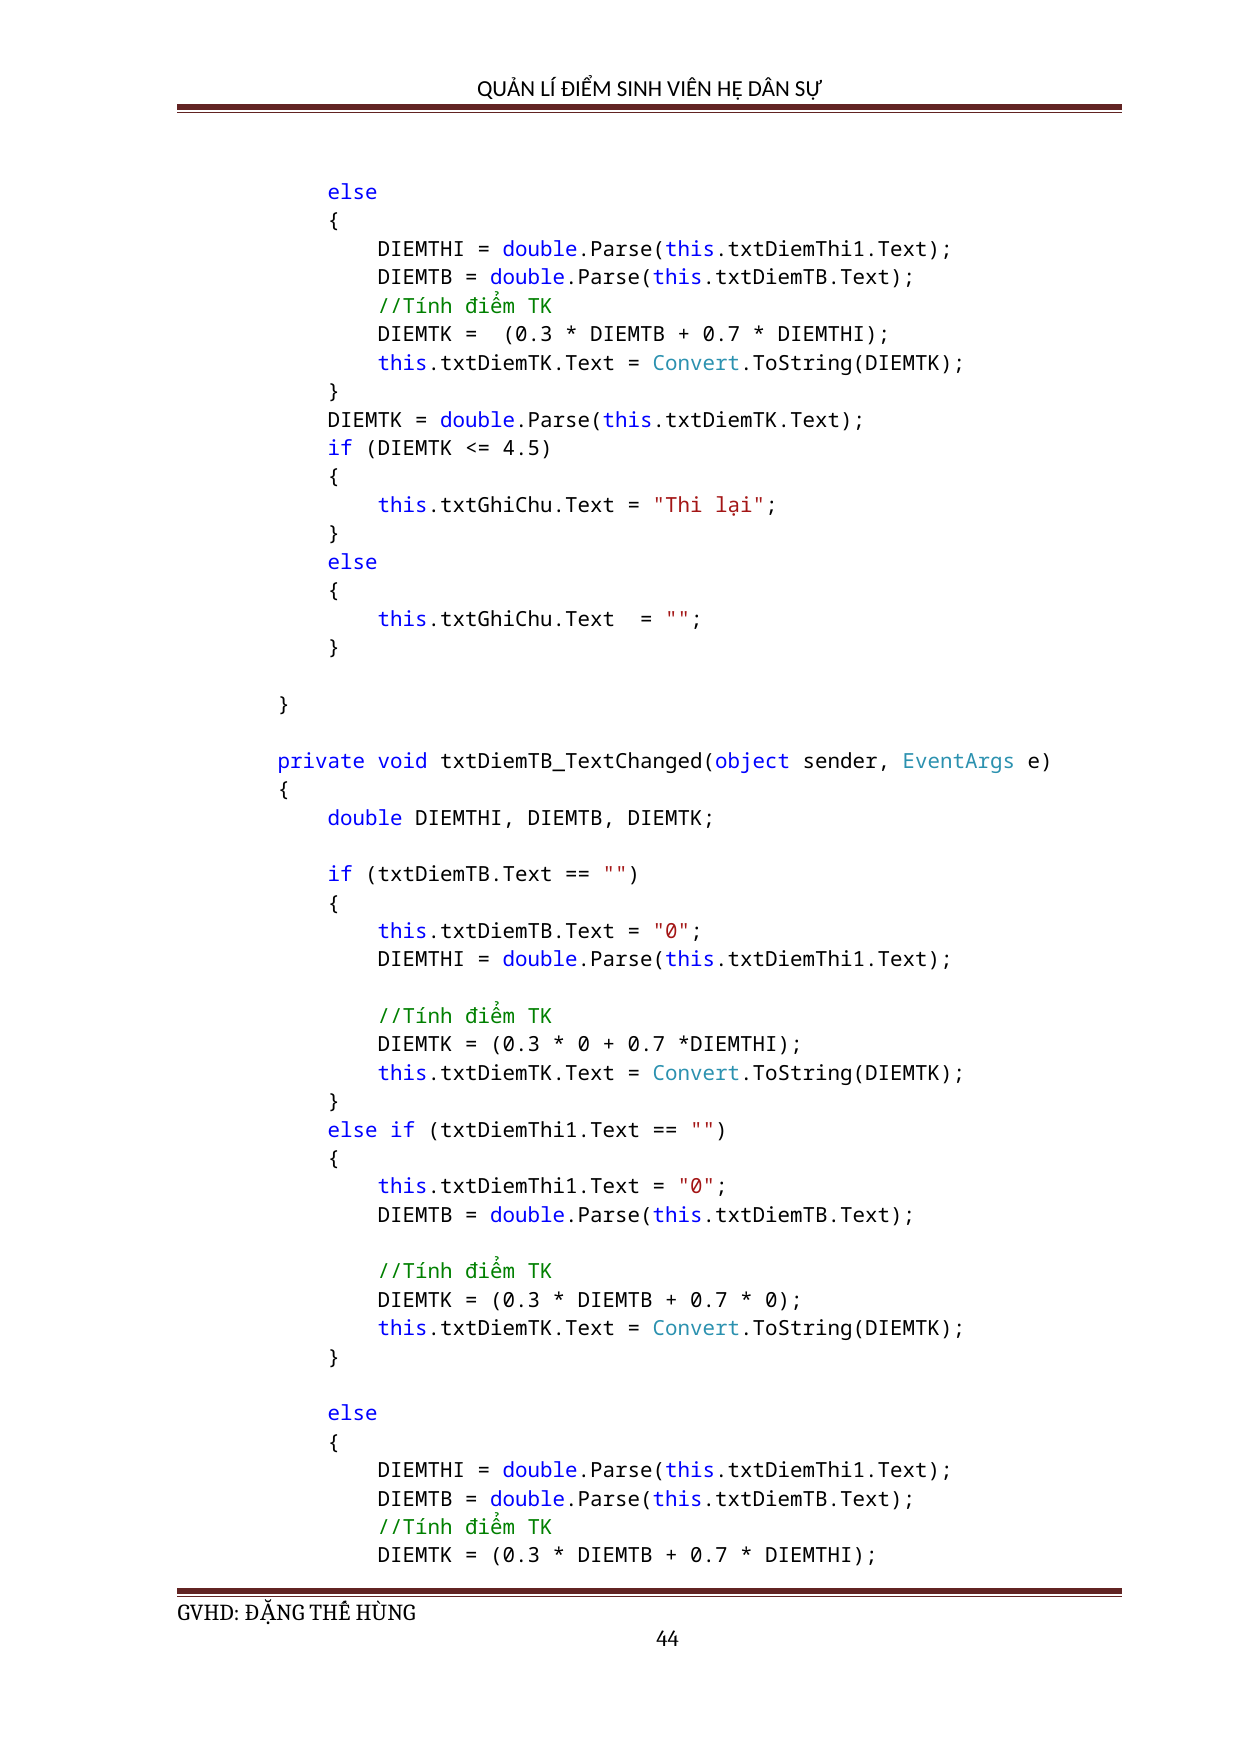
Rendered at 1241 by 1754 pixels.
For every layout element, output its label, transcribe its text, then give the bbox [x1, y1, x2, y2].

text this.txtDiemThi1.Text = "0"; [177, 1172, 1122, 1200]
text DIEMTB = double.Parse(this.txtDiemTB.Text); [177, 262, 1122, 291]
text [177, 1313, 1122, 1342]
text { [177, 206, 1122, 234]
text if (txtDiemTB.Text == "") [177, 859, 1122, 888]
text this.txtDiemTB.Text = "0"; [177, 916, 1122, 944]
text if (DIEMTK <= 4.5) [177, 433, 1122, 462]
text DIEMTHI = double.Parse(this.txtDiemThi1.Text); [177, 1455, 1122, 1484]
text DIEMTHI = double.Parse(this.txtDiemThi1.Text); [177, 944, 1122, 973]
text } [177, 689, 1122, 717]
text DIEMTK = (0.3 * DIEMTB + 0.7 * DIEMTHI); [177, 1541, 1122, 1569]
text { [177, 575, 1122, 604]
text } [177, 632, 1122, 661]
text DIEMTK = (0.3 * DIEMTB + 0.7 * 0); [177, 1285, 1122, 1313]
text { [177, 1143, 1122, 1172]
text } [177, 1342, 1122, 1370]
text DIEMTB = double.Parse(this.txtDiemTB.Text); [177, 1200, 1122, 1228]
text //Tính điểm TK [177, 1512, 1122, 1541]
text DIEMTB = double.Parse(this.txtDiemTB.Text); [177, 1484, 1122, 1512]
text } [177, 376, 1122, 405]
text this.txtGhiChu.Text = "Thi lại"; [177, 490, 1122, 518]
text DIEMTK = double.Parse(this.txtDiemTK.Text); [177, 405, 1122, 433]
text { [177, 774, 1122, 803]
text private void txtDiemTB_TextChanged(object sender, EventArgs e) [177, 746, 1122, 774]
text { [177, 462, 1122, 490]
text else if (txtDiemThi1.Text == "") [177, 1115, 1122, 1143]
text } [177, 518, 1122, 547]
text else [177, 177, 1122, 206]
text this.txtDiemTK.Text = Convert.ToString(DIEMTK); [177, 1058, 1122, 1086]
text } [177, 1086, 1122, 1115]
text double DIEMTHI, DIEMTB, DIEMTK; [177, 803, 1122, 831]
text //Tính điểm TK [177, 1257, 1122, 1285]
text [177, 348, 1122, 376]
text { [177, 1427, 1122, 1455]
text //Tính điểm TK [177, 1001, 1122, 1029]
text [177, 234, 1122, 262]
text this.txtGhiChu.Text = ""; [177, 604, 1122, 632]
text DIEMTK = (0.3 * DIEMTB + 0.7 * DIEMTHI); [177, 319, 1122, 348]
text else [177, 547, 1122, 575]
text //Tính điểm TK [177, 291, 1122, 319]
text DIEMTK = (0.3 * 0 + 0.7 *DIEMTHI); [177, 1029, 1122, 1058]
text { [177, 888, 1122, 916]
text else [177, 1398, 1122, 1427]
